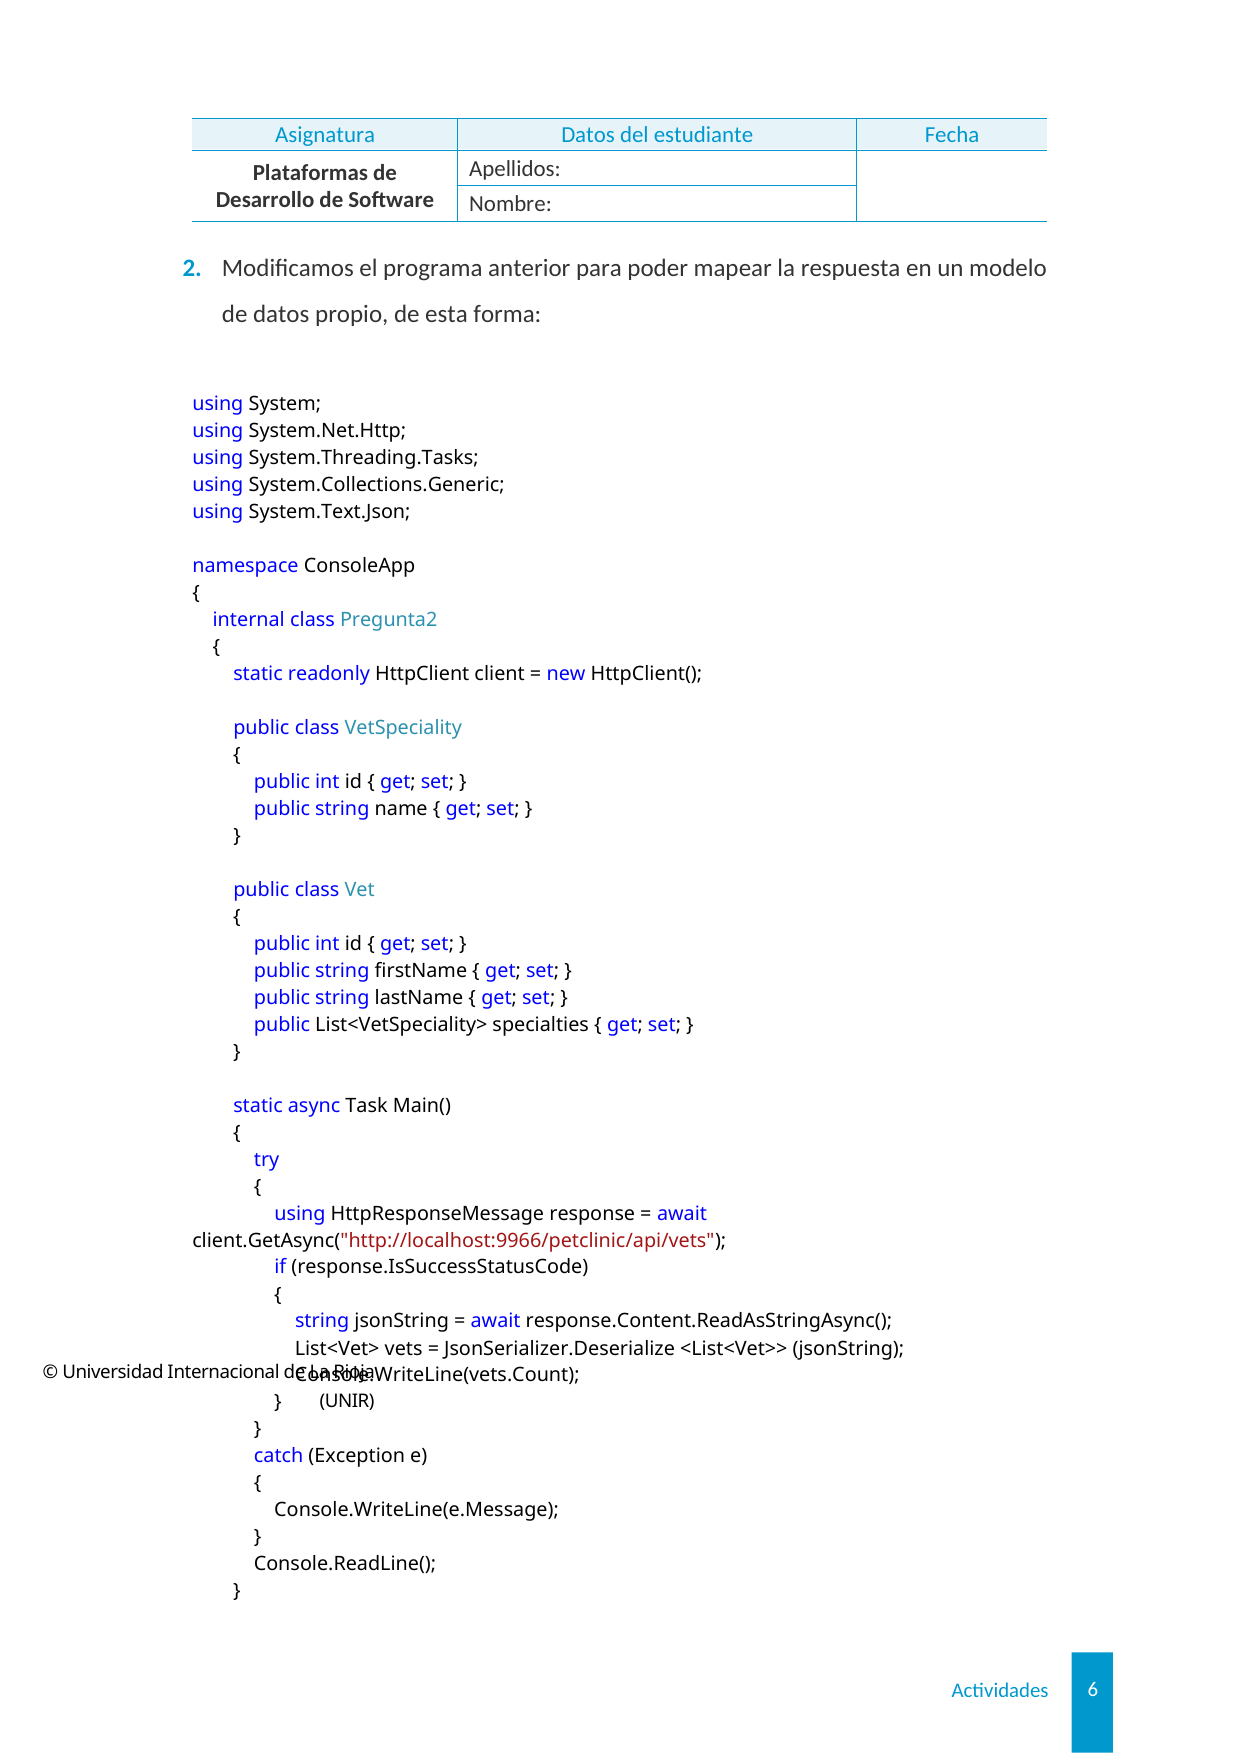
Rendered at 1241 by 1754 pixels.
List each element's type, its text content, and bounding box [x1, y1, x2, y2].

text Console.ReadLine(); [192, 1549, 1048, 1577]
text static async Task Main() [192, 1091, 1048, 1118]
text } [192, 1523, 1048, 1549]
text Console.WriteLine(e.Message); [192, 1496, 1048, 1523]
text using System.Net.Http; [192, 416, 1048, 443]
text public string name { get; set; } [192, 794, 1048, 821]
text } [192, 1037, 1048, 1064]
text } [192, 821, 1048, 848]
text using System; [192, 389, 1048, 416]
text public class Vet [192, 875, 1048, 902]
text Console.WriteLine(vets.Count); [192, 1361, 1048, 1388]
text catch (Exception e) [192, 1442, 1048, 1469]
text try [192, 1145, 1048, 1172]
text static readonly HttpClient client = new HttpClient(); [192, 659, 1048, 686]
text public int id { get; set; } [192, 929, 1048, 956]
text { [192, 740, 1048, 767]
text if (response.IsSuccessStatusCode) [192, 1253, 1048, 1280]
text public class VetSpeciality [192, 713, 1048, 740]
text } [192, 1577, 1048, 1603]
text } [192, 1388, 1048, 1415]
text string jsonString = await response.Content.ReadAsStringAsync(); [192, 1307, 1048, 1334]
text List<Vet> vets = JsonSerializer.Deserialize <List<Vet>> (jsonString); [192, 1334, 1048, 1361]
text using System.Threading.Tasks; [192, 443, 1048, 470]
text using System.Text.Json; [192, 497, 1048, 524]
text public string lastName { get; set; } [192, 983, 1048, 1010]
text public List<VetSpeciality> specialties { get; set; } [192, 1010, 1048, 1037]
text { [192, 1118, 1048, 1145]
text using System.Collections.Generic; [192, 470, 1048, 497]
text { [192, 578, 1048, 605]
text public int id { get; set; } [192, 767, 1048, 794]
text { [192, 632, 1048, 659]
text { [192, 1280, 1048, 1307]
text { [192, 1469, 1048, 1496]
text public string firstName { get; set; } [192, 956, 1048, 983]
text using HttpResponseMessage response = await client.GetAsync("http://localhost:9966/petclinic/api/vets"); [192, 1199, 1048, 1253]
text { [192, 902, 1048, 929]
text { [192, 1172, 1048, 1199]
text } [192, 1415, 1048, 1442]
list Modificamos el programa anterior para poder mapear la respuesta en un modelo de datos propio, de esta forma: [192, 252, 1048, 328]
text internal class Pregunta2 [192, 605, 1048, 632]
text namespace ConsoleApp [192, 551, 1048, 578]
